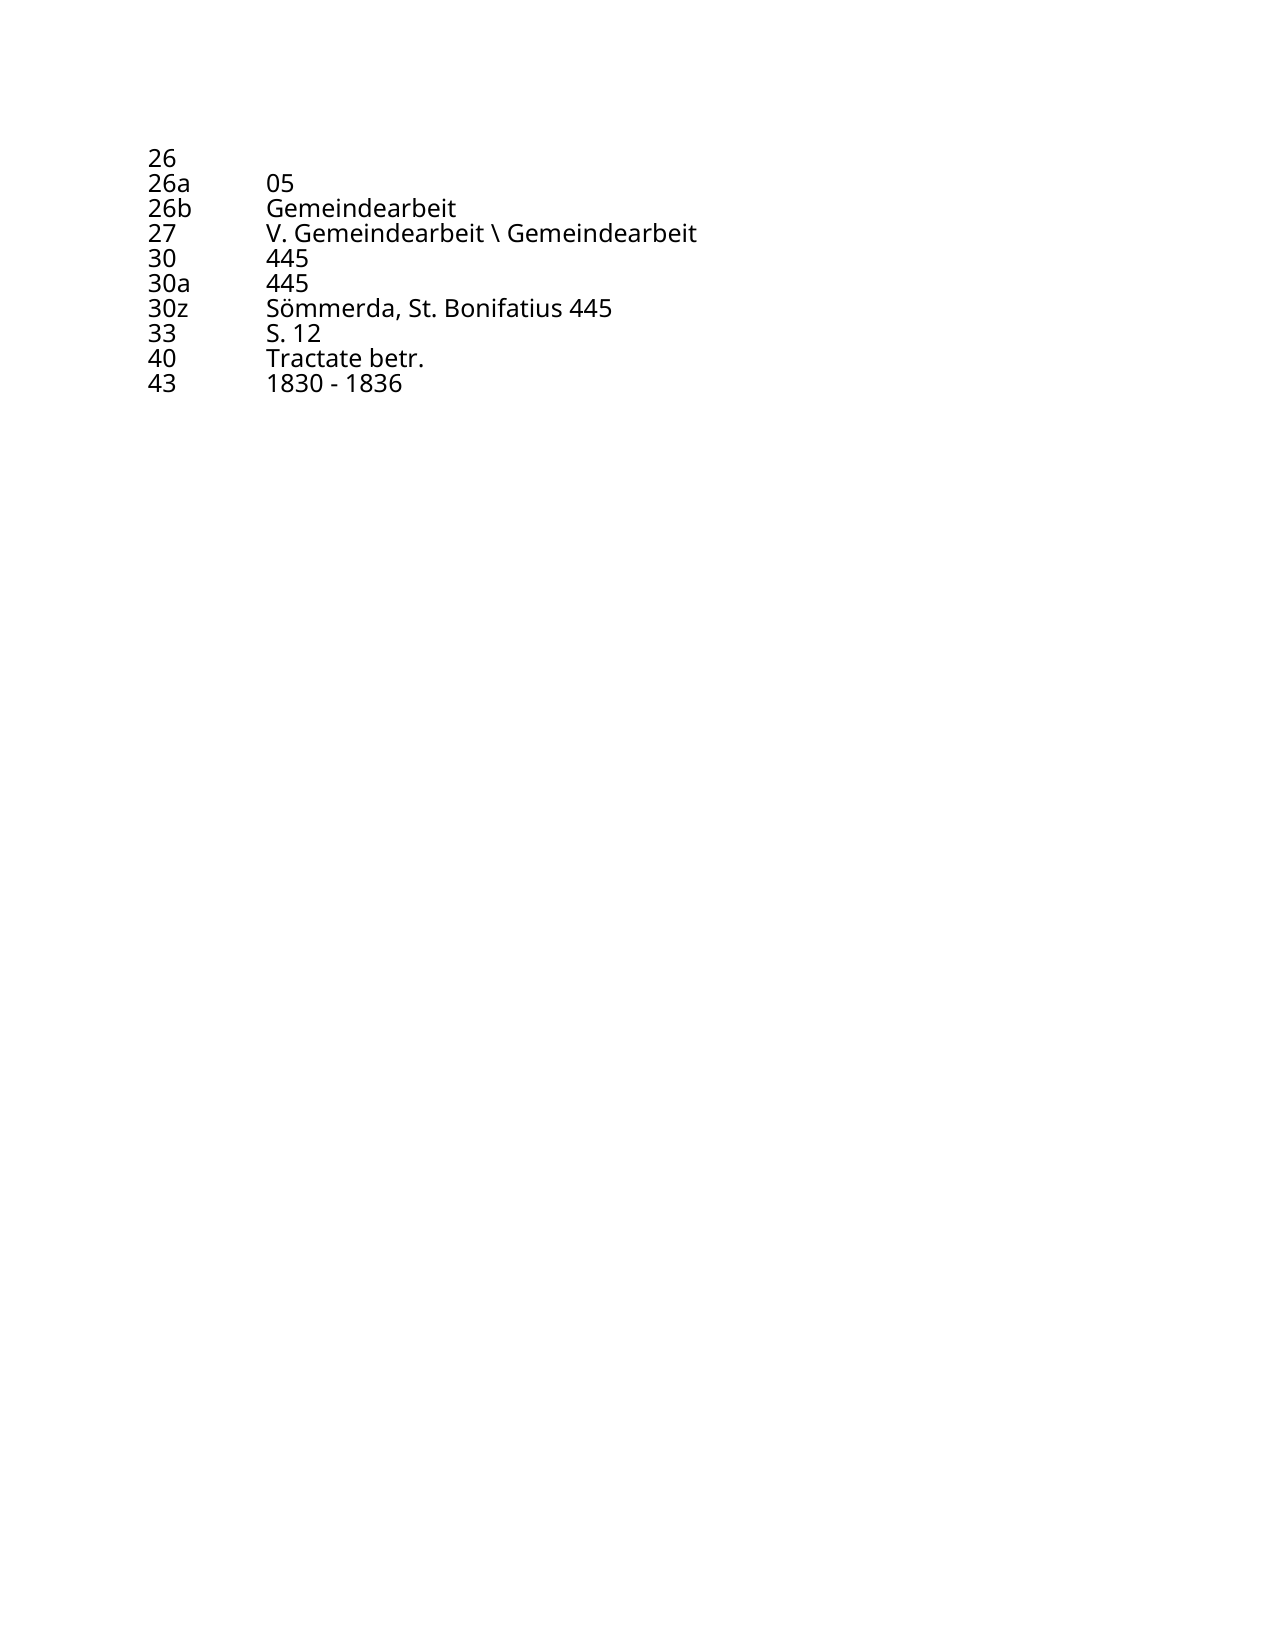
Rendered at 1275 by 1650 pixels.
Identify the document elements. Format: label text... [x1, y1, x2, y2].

text 43 1830 - 1836 [148, 373, 1127, 398]
text 30a 445 [148, 273, 1127, 298]
text 26a 05 [148, 173, 1127, 198]
text 30z Sömmerda, St. Bonifatius 445 [148, 298, 1127, 323]
text 33 S. 12 [148, 323, 1127, 348]
text 26b Gemeindearbeit [148, 198, 1127, 223]
text 26 <-> [148, 148, 1127, 173]
text 30 445 [148, 248, 1127, 273]
text 27 V. Gemeindearbeit \ Gemeindearbeit [148, 223, 1127, 248]
text 40 s[Tractate]s betr. [148, 348, 1127, 373]
